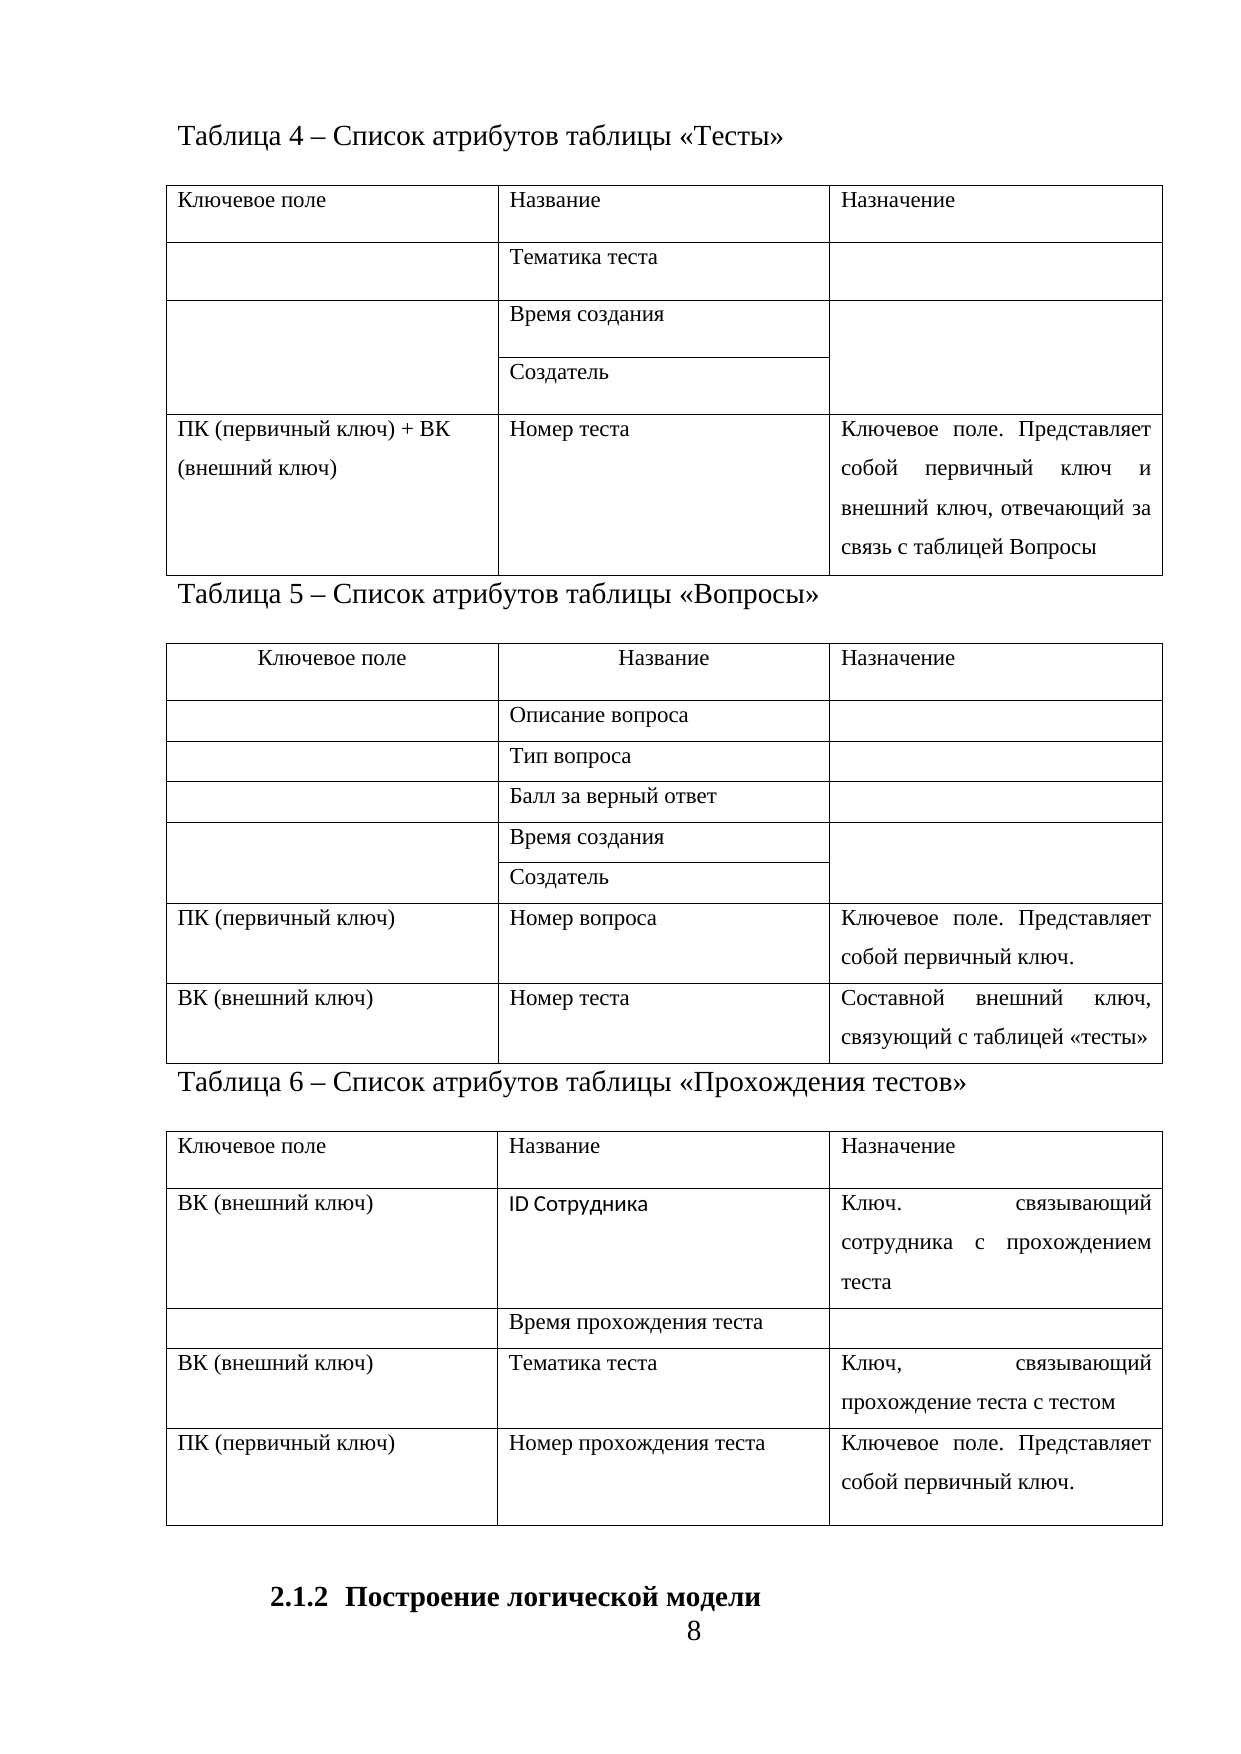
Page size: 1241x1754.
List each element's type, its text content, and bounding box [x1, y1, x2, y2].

table_cell Ключ. связывающий сотрудника с прохождением теста [830, 1189, 1162, 1307]
table_cell [167, 742, 498, 781]
table_cell [167, 701, 498, 741]
table_cell Составной внешний ключ, связующий с таблицей «тесты» [830, 984, 1162, 1063]
table_cell [830, 301, 1162, 414]
table_cell Время прохождения теста [498, 1309, 829, 1348]
table_cell [830, 701, 1162, 741]
table_cell Номер теста [499, 415, 829, 575]
table_cell ВК (внешний ключ) [167, 1349, 497, 1428]
table_cell ПК (первичный ключ) [167, 1429, 497, 1524]
table_header Назначение [830, 644, 1162, 700]
table_cell ВК (внешний ключ) [167, 984, 498, 1063]
table_cell ПК (первичный ключ) + ВК (внешний ключ) [167, 415, 498, 575]
text Таблица 5 – Список атрибутов таблицы «Вопросы» [177, 576, 1152, 609]
table_cell Ключевое поле. Представляет собой первичный ключ. [830, 1429, 1162, 1524]
table_cell [830, 742, 1162, 781]
text Таблица 6 – Список атрибутов таблицы «Прохождения тестов» [177, 1064, 1152, 1097]
table_cell Ключевое поле. Представляет собой первичный ключ. [830, 904, 1162, 983]
table_header Название [498, 1132, 829, 1188]
table_cell Номер вопроса [499, 904, 829, 983]
table_cell Тип вопроса [499, 742, 829, 781]
table_cell Создатель [499, 358, 829, 414]
table_cell Номер теста [499, 984, 829, 1063]
table_cell [830, 243, 1162, 299]
table_cell Тематика теста [499, 243, 829, 299]
table_cell Тематика теста [498, 1349, 829, 1428]
table_cell [167, 301, 498, 414]
table_cell [830, 1309, 1162, 1348]
table_cell [167, 782, 498, 822]
table_cell ID Сотрудника [498, 1189, 829, 1307]
table_cell [167, 243, 498, 299]
table_header Ключевое поле [167, 644, 498, 700]
subtitle Построение логической модели [270, 1579, 1152, 1613]
table_cell [167, 1309, 497, 1348]
table_header Ключевое поле [167, 1132, 497, 1188]
table_header Назначение [830, 186, 1162, 242]
table_cell Создатель [499, 863, 829, 903]
table_cell Описание вопроса [499, 701, 829, 741]
table_header Название [499, 186, 829, 242]
table_cell Балл за верный ответ [499, 782, 829, 822]
table_cell Время создания [499, 301, 829, 357]
text Таблица 4 – Список атрибутов таблицы «Тесты» [177, 118, 1152, 152]
table_cell Ключевое поле. Представляет собой первичный ключ и внешний ключ, отвечающий за связь с таблицей Вопросы [830, 415, 1162, 575]
table_cell ПК (первичный ключ) [167, 904, 498, 983]
table_cell ВК (внешний ключ) [167, 1189, 497, 1307]
table_cell [830, 823, 1162, 903]
table_cell Ключ, связывающий прохождение теста с тестом [830, 1349, 1162, 1428]
table_cell Номер прохождения теста [498, 1429, 829, 1524]
table_cell [167, 823, 498, 903]
table_header Ключевое поле [167, 186, 498, 242]
table_cell [830, 782, 1162, 822]
table_cell Время создания [499, 823, 829, 862]
table_header Название [499, 644, 829, 700]
table_header Назначение [830, 1132, 1162, 1188]
